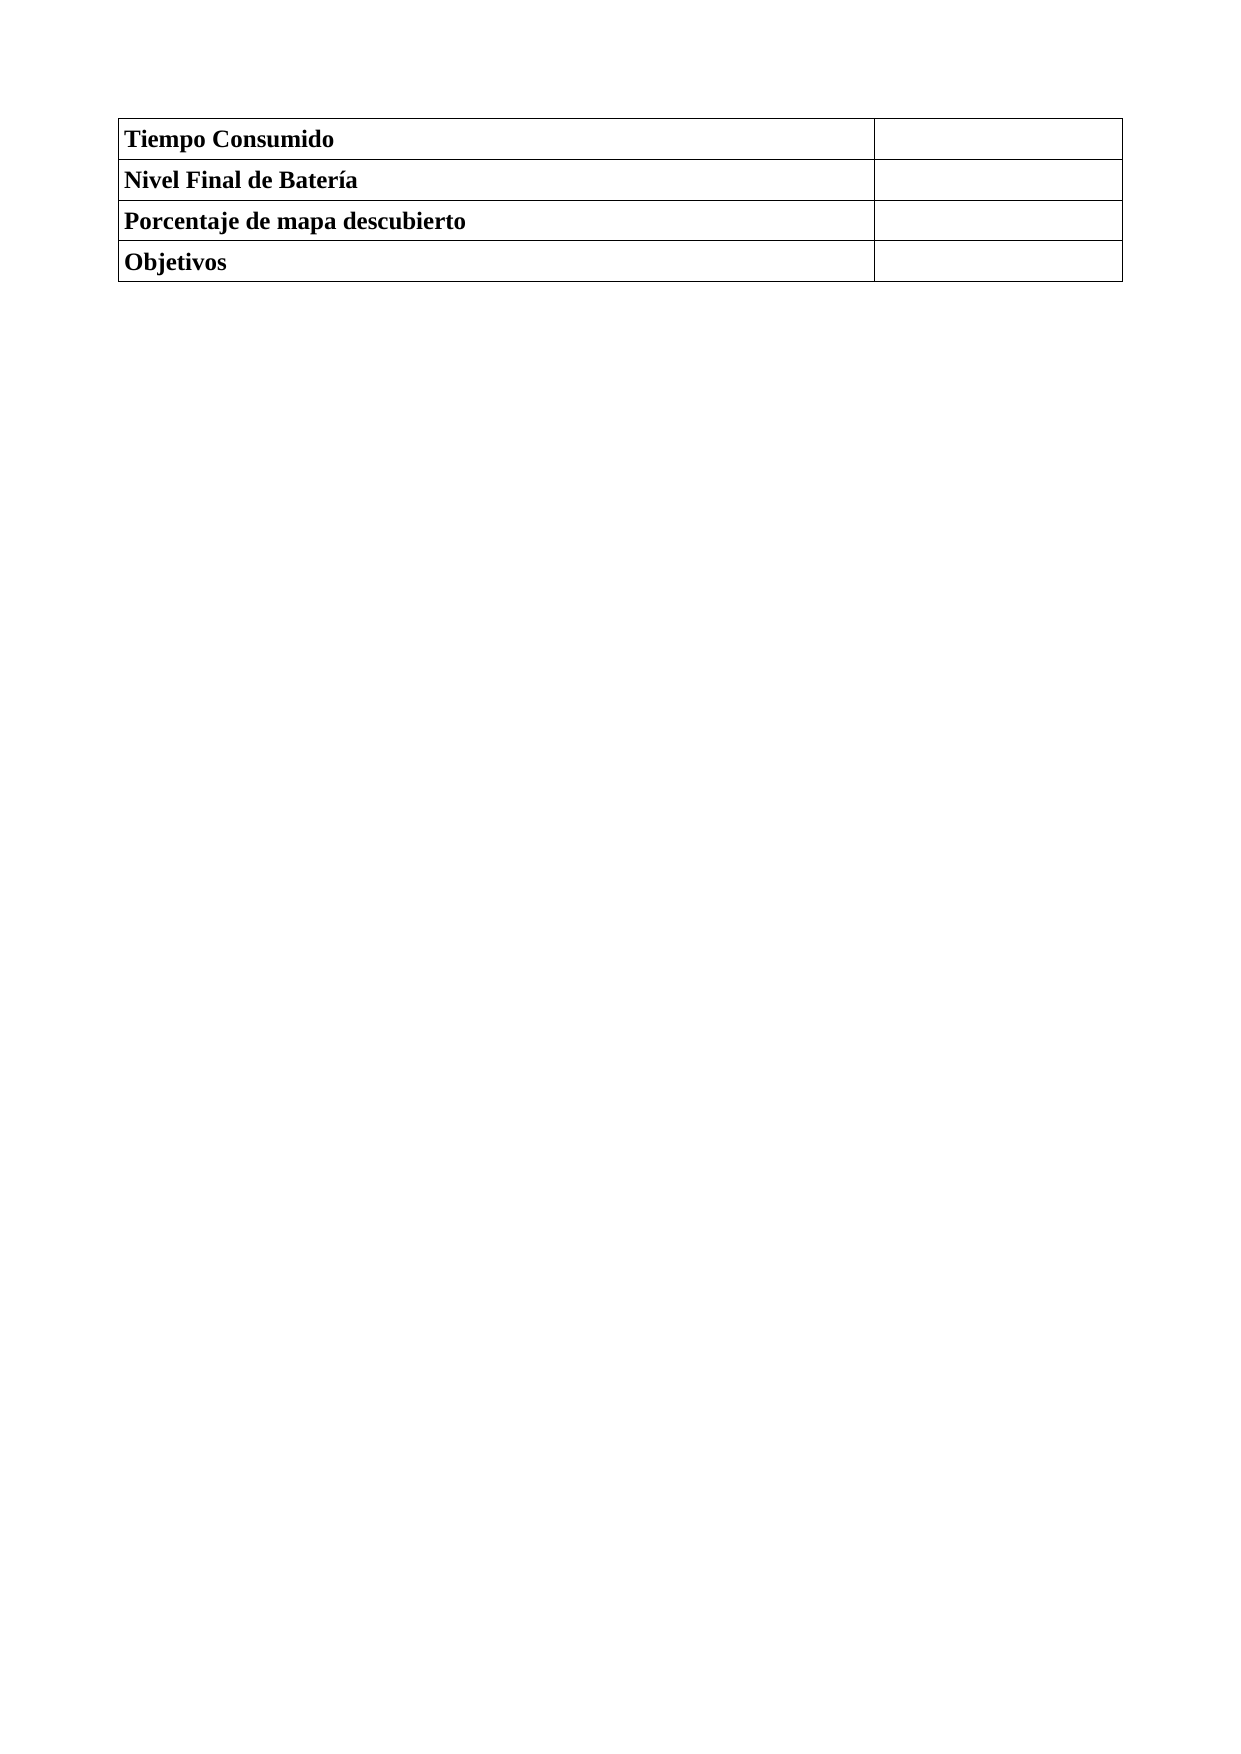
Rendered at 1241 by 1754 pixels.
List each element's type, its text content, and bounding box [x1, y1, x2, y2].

table_cell Porcentaje de mapa descubierto [119, 201, 874, 240]
table_cell [875, 201, 1122, 240]
table_cell [875, 160, 1122, 199]
table_cell Nivel Final de Batería [119, 160, 874, 199]
table_cell Objetivos [119, 241, 874, 281]
table_cell [875, 241, 1122, 281]
table_cell Tiempo Consumido [119, 119, 874, 159]
table_cell [875, 119, 1122, 159]
